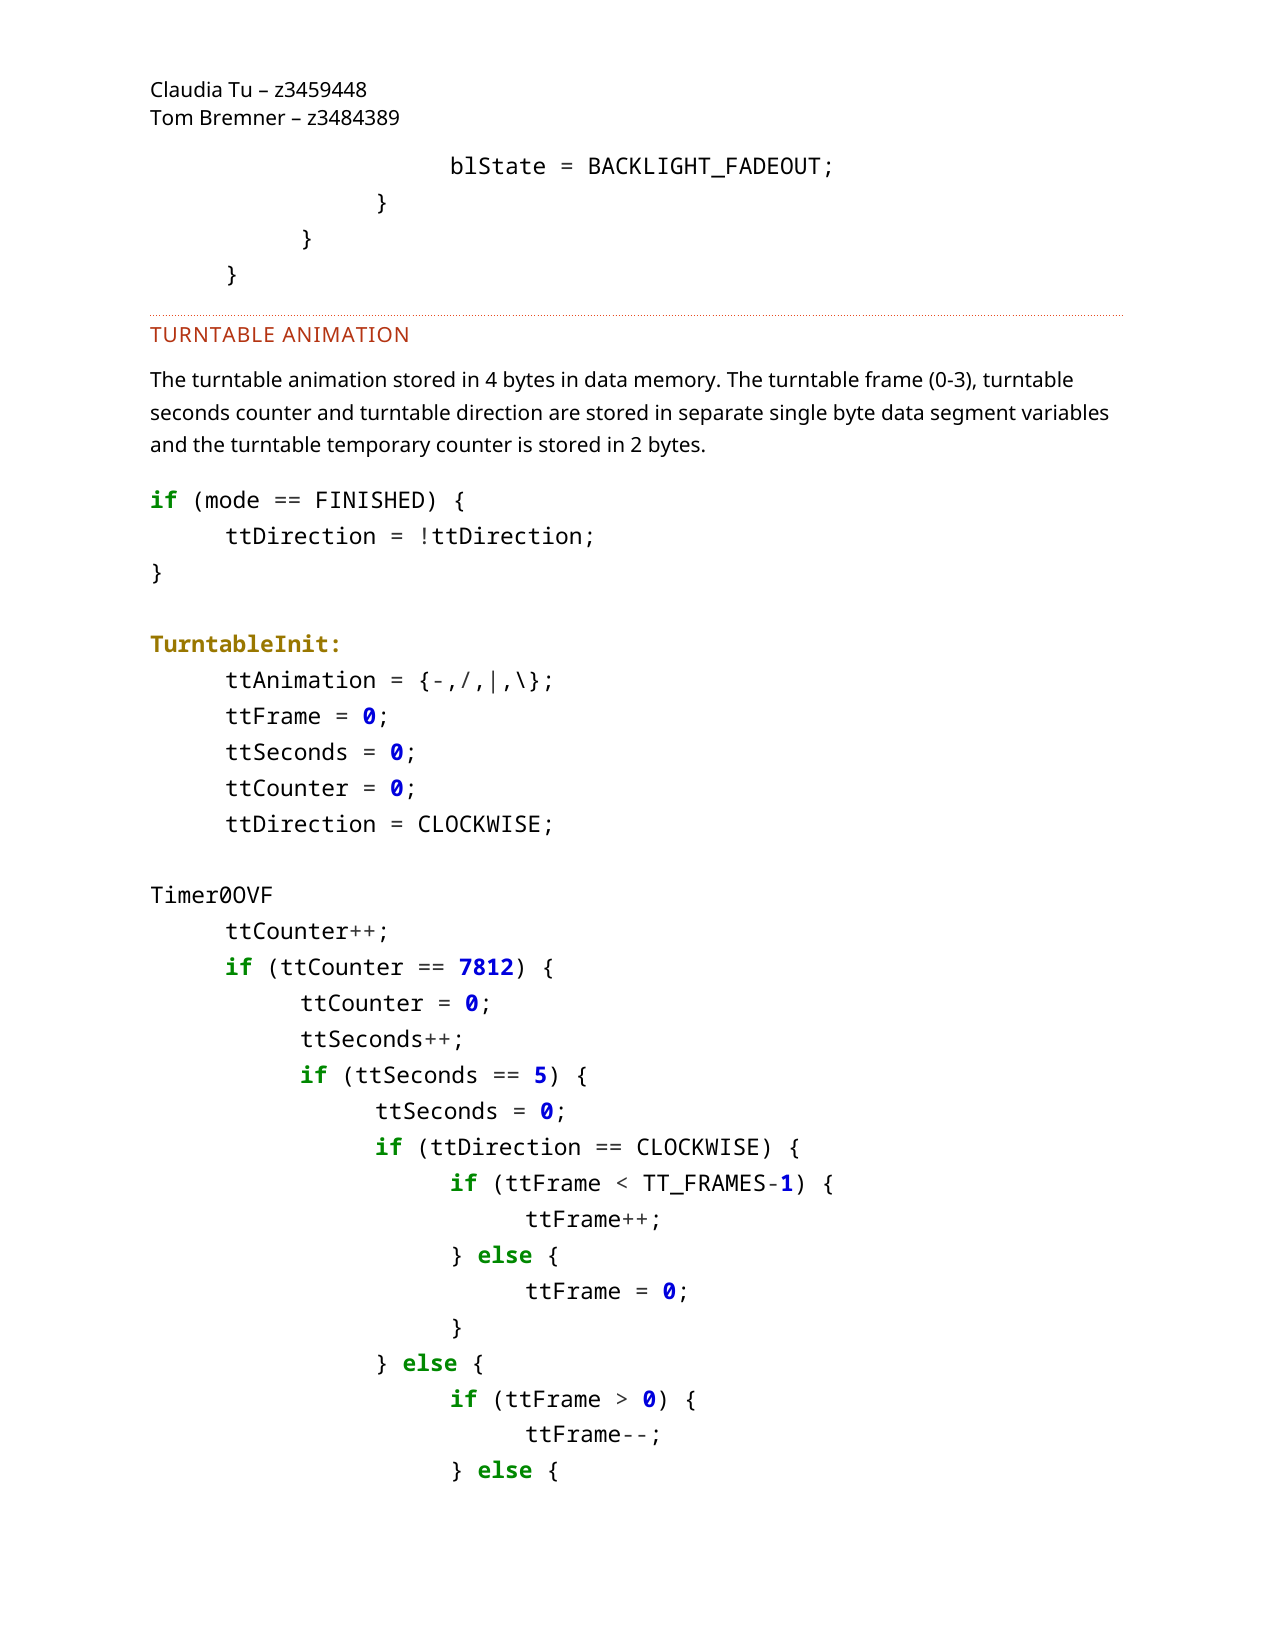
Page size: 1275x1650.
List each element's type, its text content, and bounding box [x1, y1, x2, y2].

text } else { [150, 1347, 1125, 1378]
text } [150, 258, 1125, 289]
text ttFrame = 0; [150, 1275, 1125, 1306]
text } [150, 1311, 1125, 1342]
text ttCounter = 0; [150, 987, 1125, 1018]
subtitle Turntable Animation [150, 314, 1125, 349]
text Timer0OVF [150, 879, 1125, 911]
text ttAnimation = {-,/,|,\}; [150, 664, 1125, 695]
text ttCounter = 0; [150, 772, 1125, 803]
text ttFrame++; [150, 1203, 1125, 1234]
text ttCounter++; [150, 915, 1125, 947]
text ttDirection = !ttDirection; [150, 520, 1125, 551]
text ttSeconds = 0; [150, 736, 1125, 767]
text } [150, 556, 1125, 587]
text ttSeconds++; [150, 1023, 1125, 1054]
text ttFrame = 0; [150, 700, 1125, 731]
text TurntableInit: [150, 628, 1125, 659]
text } else { [150, 1454, 1125, 1486]
text if (ttFrame > 0) { [150, 1382, 1125, 1414]
text if (mode == FINISHED) { [150, 484, 1125, 515]
text if (ttDirection == CLOCKWISE) { [150, 1131, 1125, 1162]
text ttFrame--; [150, 1418, 1125, 1450]
text blState = BACKLIGHT_FADEOUT; [150, 150, 1125, 181]
text ttDirection = CLOCKWISE; [150, 807, 1125, 839]
text } [150, 222, 1125, 253]
text if (ttFrame < TT_FRAMES-1) { [150, 1167, 1125, 1198]
text ttSeconds = 0; [150, 1095, 1125, 1126]
text } else { [150, 1239, 1125, 1270]
text The turntable animation stored in 4 bytes in data memory. The turntable frame (0-3), turntable seconds counter and turntable direction are stored in separate single byte data segment variables and the turntable temporary counter is stored in 2 bytes. [150, 365, 1125, 459]
text } [150, 186, 1125, 217]
text if (ttCounter == 7812) { [150, 951, 1125, 982]
text if (ttSeconds == 5) { [150, 1059, 1125, 1090]
